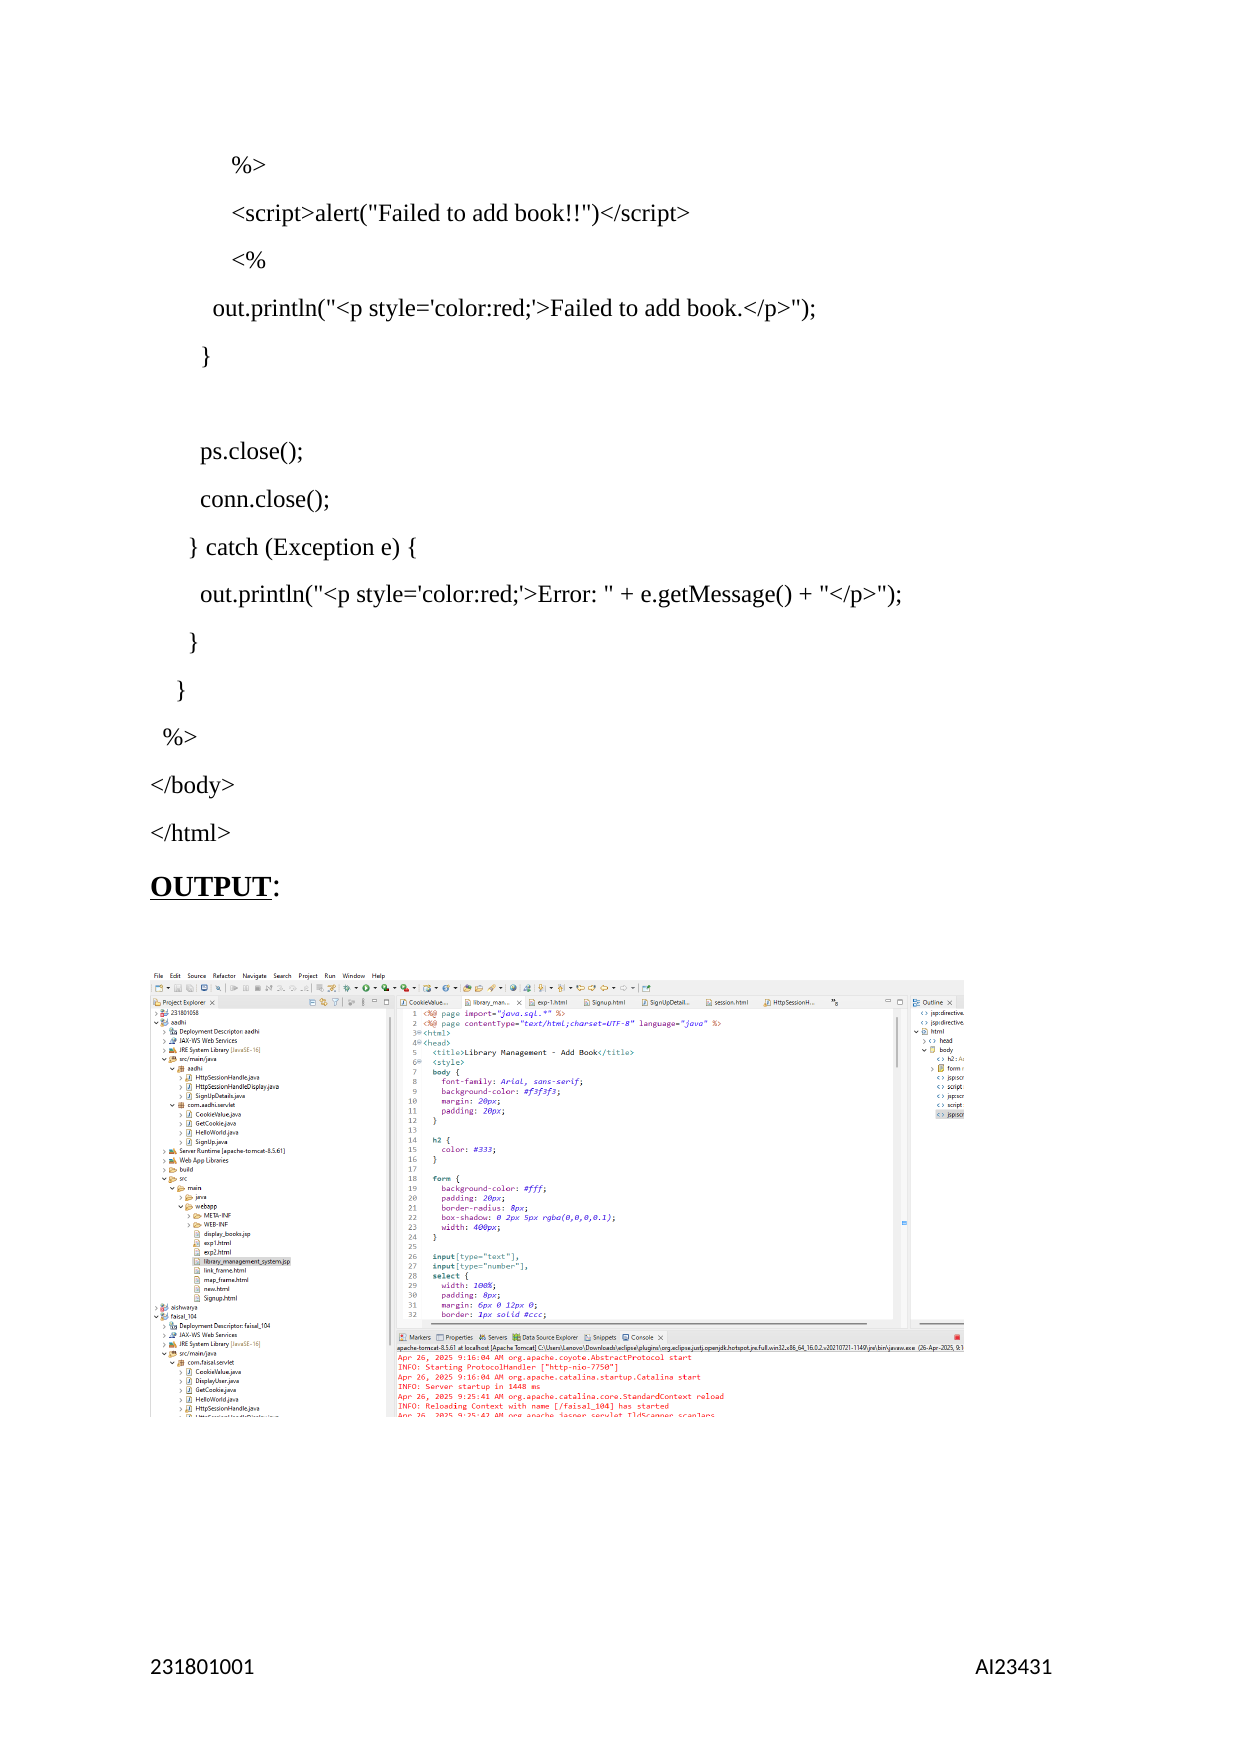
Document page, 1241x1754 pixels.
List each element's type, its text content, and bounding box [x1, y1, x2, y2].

picture [150, 971, 964, 1417]
text ps.close(); [150, 436, 1090, 465]
text } [150, 627, 1090, 656]
text OUTPUT: [150, 866, 1090, 904]
text %> [150, 150, 1090, 179]
text <script>alert("Failed to add book!!")</script> [150, 198, 1090, 226]
text </body> [150, 770, 1090, 799]
text out.println("<p style='color:red;'>Error: " + e.getMessage() + "</p>"); [150, 579, 1090, 608]
text } catch (Exception e) { [150, 532, 1090, 560]
text } [150, 675, 1090, 703]
text } [150, 341, 1090, 369]
text </html> [150, 818, 1090, 847]
text %> [150, 722, 1090, 751]
text <% [150, 245, 1090, 274]
text conn.close(); [150, 484, 1090, 513]
text out.println("<p style='color:red;'>Failed to add book.</p>"); [150, 293, 1090, 322]
